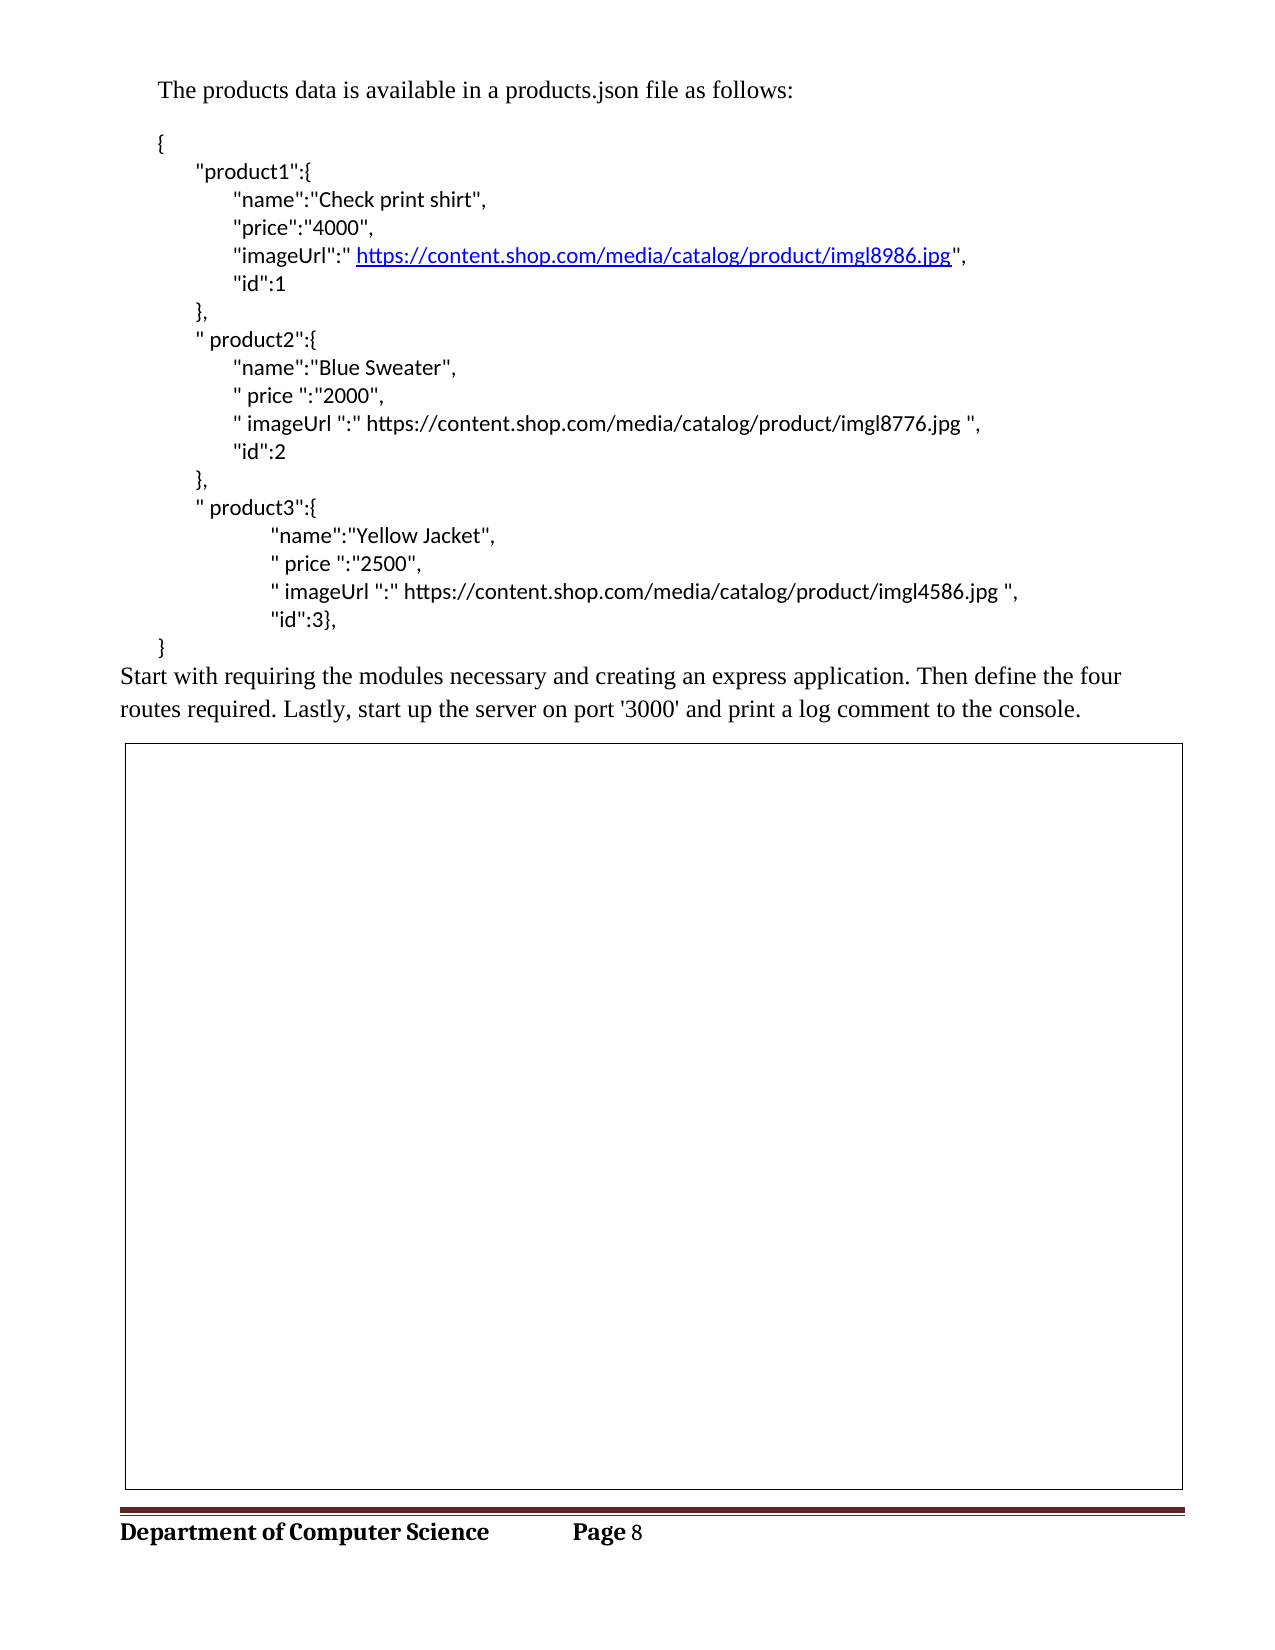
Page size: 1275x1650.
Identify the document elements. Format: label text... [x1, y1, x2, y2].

text "name":"Yellow Jacket", [195, 521, 1185, 549]
text " product2":{ [157, 325, 1185, 353]
text "price":"4000", [157, 213, 1185, 241]
text "imageUrl":" https://content.shop.com/media/catalog/product/imgl8986.jpg", [157, 241, 1185, 269]
text " imageUrl ":" https://content.shop.com/media/catalog/product/imgl8776.jpg ", [195, 409, 1185, 437]
text Start with requiring the modules necessary and creating an express application. Then define the four routes required. Lastly, start up the server on port '3000' and print a log comment to the console. [120, 661, 1185, 723]
text }, [195, 297, 1185, 325]
text "name":"Check print shirt", [157, 185, 1185, 213]
text " product3":{ [195, 493, 1185, 521]
text "product1":{ [157, 157, 1185, 185]
text " price ":"2500", [195, 549, 1185, 577]
text "name":"Blue Sweater", [195, 353, 1185, 381]
text "id":1 [157, 269, 1185, 297]
text "id":3}, [195, 605, 1185, 633]
text "id":2 [195, 437, 1185, 465]
text { [157, 129, 1185, 157]
text The products data is available in a products.json file as follows: [157, 75, 1185, 104]
text " price ":"2000", [195, 381, 1185, 409]
text } [157, 633, 1185, 661]
text " imageUrl ":" https://content.shop.com/media/catalog/product/imgl4586.jpg ", [195, 577, 1185, 605]
text }, [120, 465, 1185, 493]
